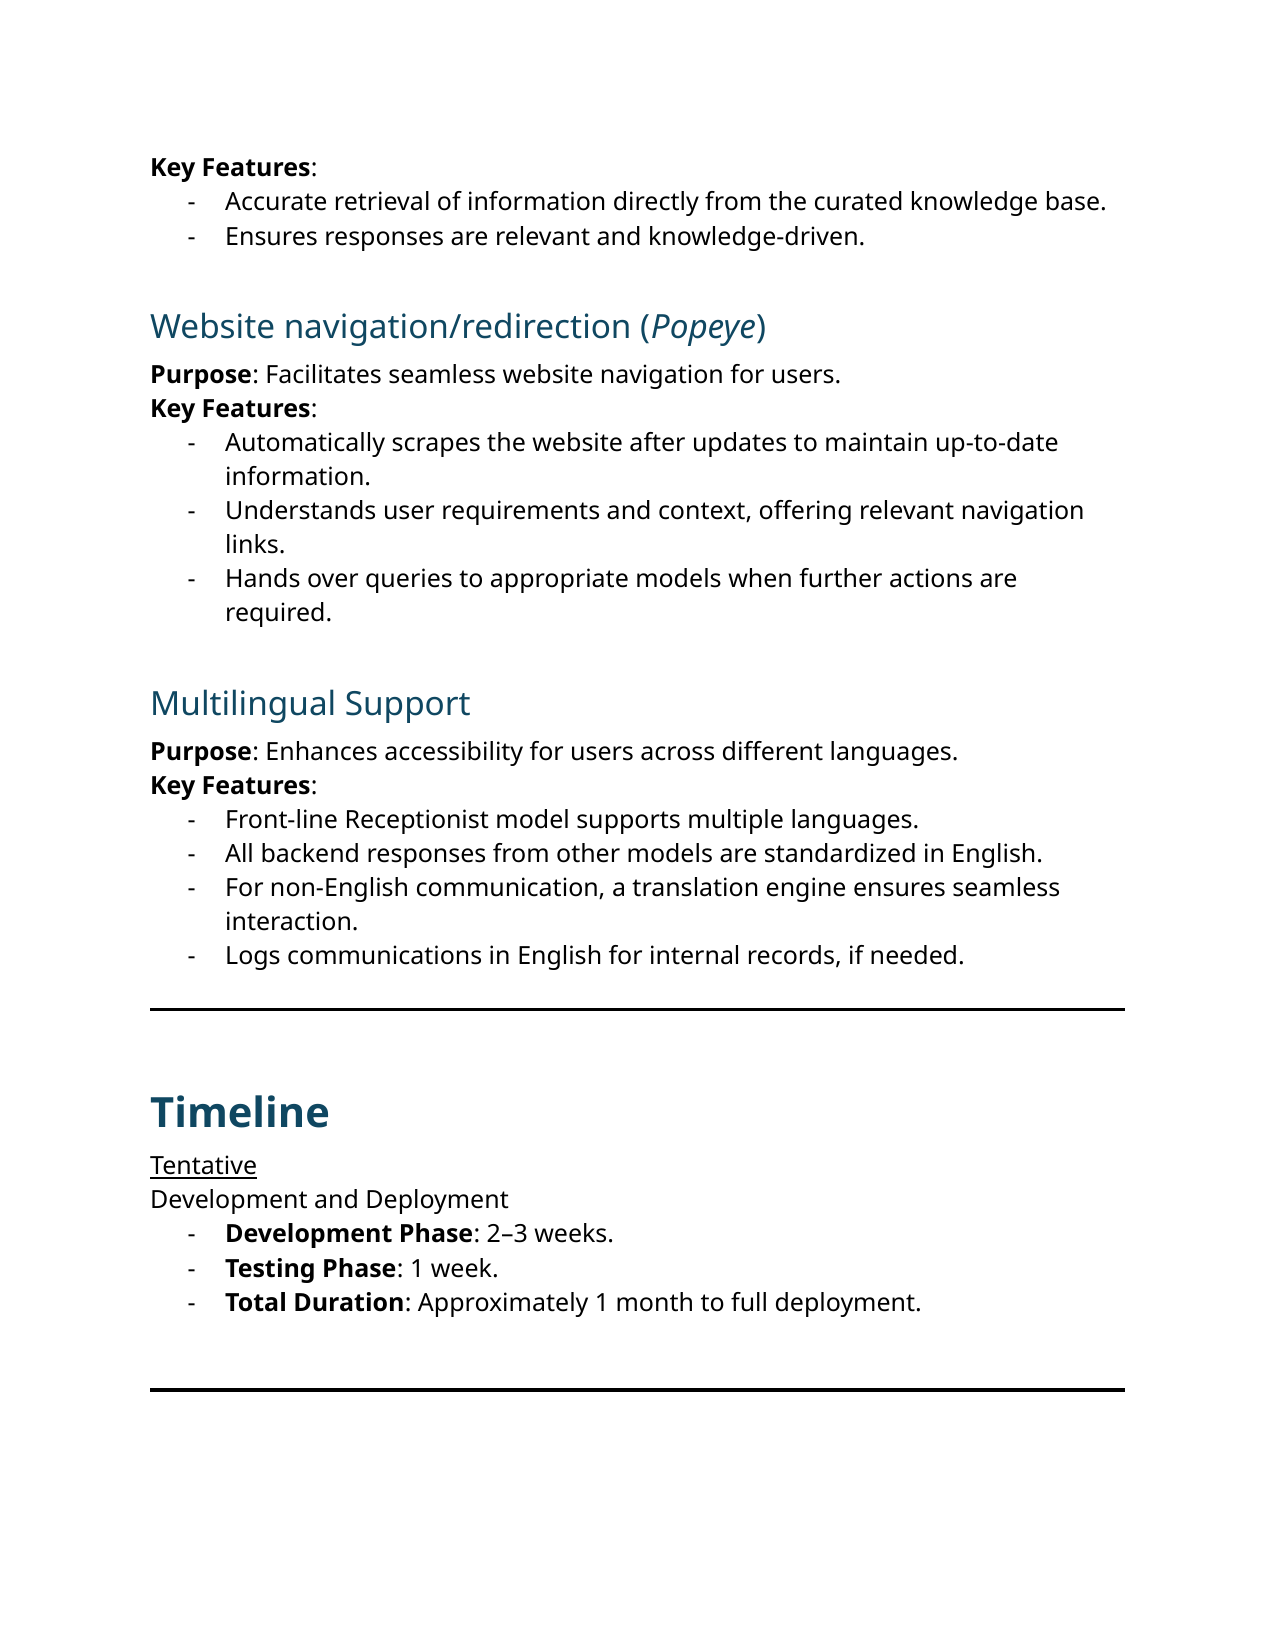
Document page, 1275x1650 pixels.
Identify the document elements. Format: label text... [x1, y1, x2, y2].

list Logs communications in English for internal records, if needed. [187, 938, 1125, 972]
list Accurate retrieval of information directly from the curated knowledge base. [187, 184, 1125, 218]
list All backend responses from other models are standardized in English. [187, 836, 1125, 870]
subtitle Timeline [150, 1083, 1125, 1140]
list Development Phase: 2–3 weeks. [187, 1216, 1125, 1250]
list Understands user requirements and context, offering relevant navigation links. [187, 493, 1125, 561]
text Development and Deployment [150, 1182, 1125, 1216]
list Testing Phase: 1 week. [187, 1250, 1125, 1284]
list Ensures responses are relevant and knowledge-driven. [187, 218, 1125, 252]
subtitle Website navigation/redirection (Popeye) [150, 303, 1125, 348]
text Tentative [150, 1148, 1125, 1182]
text Purpose: Facilitates seamless website navigation for users. [150, 357, 1125, 391]
list Hands over queries to appropriate models when further actions are required. [187, 561, 1125, 629]
text Purpose: Enhances accessibility for users across different languages. [150, 734, 1125, 768]
text Key Features: [150, 768, 1125, 802]
list Front-line Receptionist model supports multiple languages. [187, 802, 1125, 836]
text Key Features: [150, 150, 1125, 184]
list Total Duration: Approximately 1 month to full deployment. [187, 1284, 1125, 1318]
text Key Features: [150, 391, 1125, 425]
list For non-English communication, a translation engine ensures seamless interaction. [187, 870, 1125, 938]
subtitle Multilingual Support [150, 680, 1125, 725]
list Automatically scrapes the website after updates to maintain up-to-date information. [187, 425, 1125, 493]
